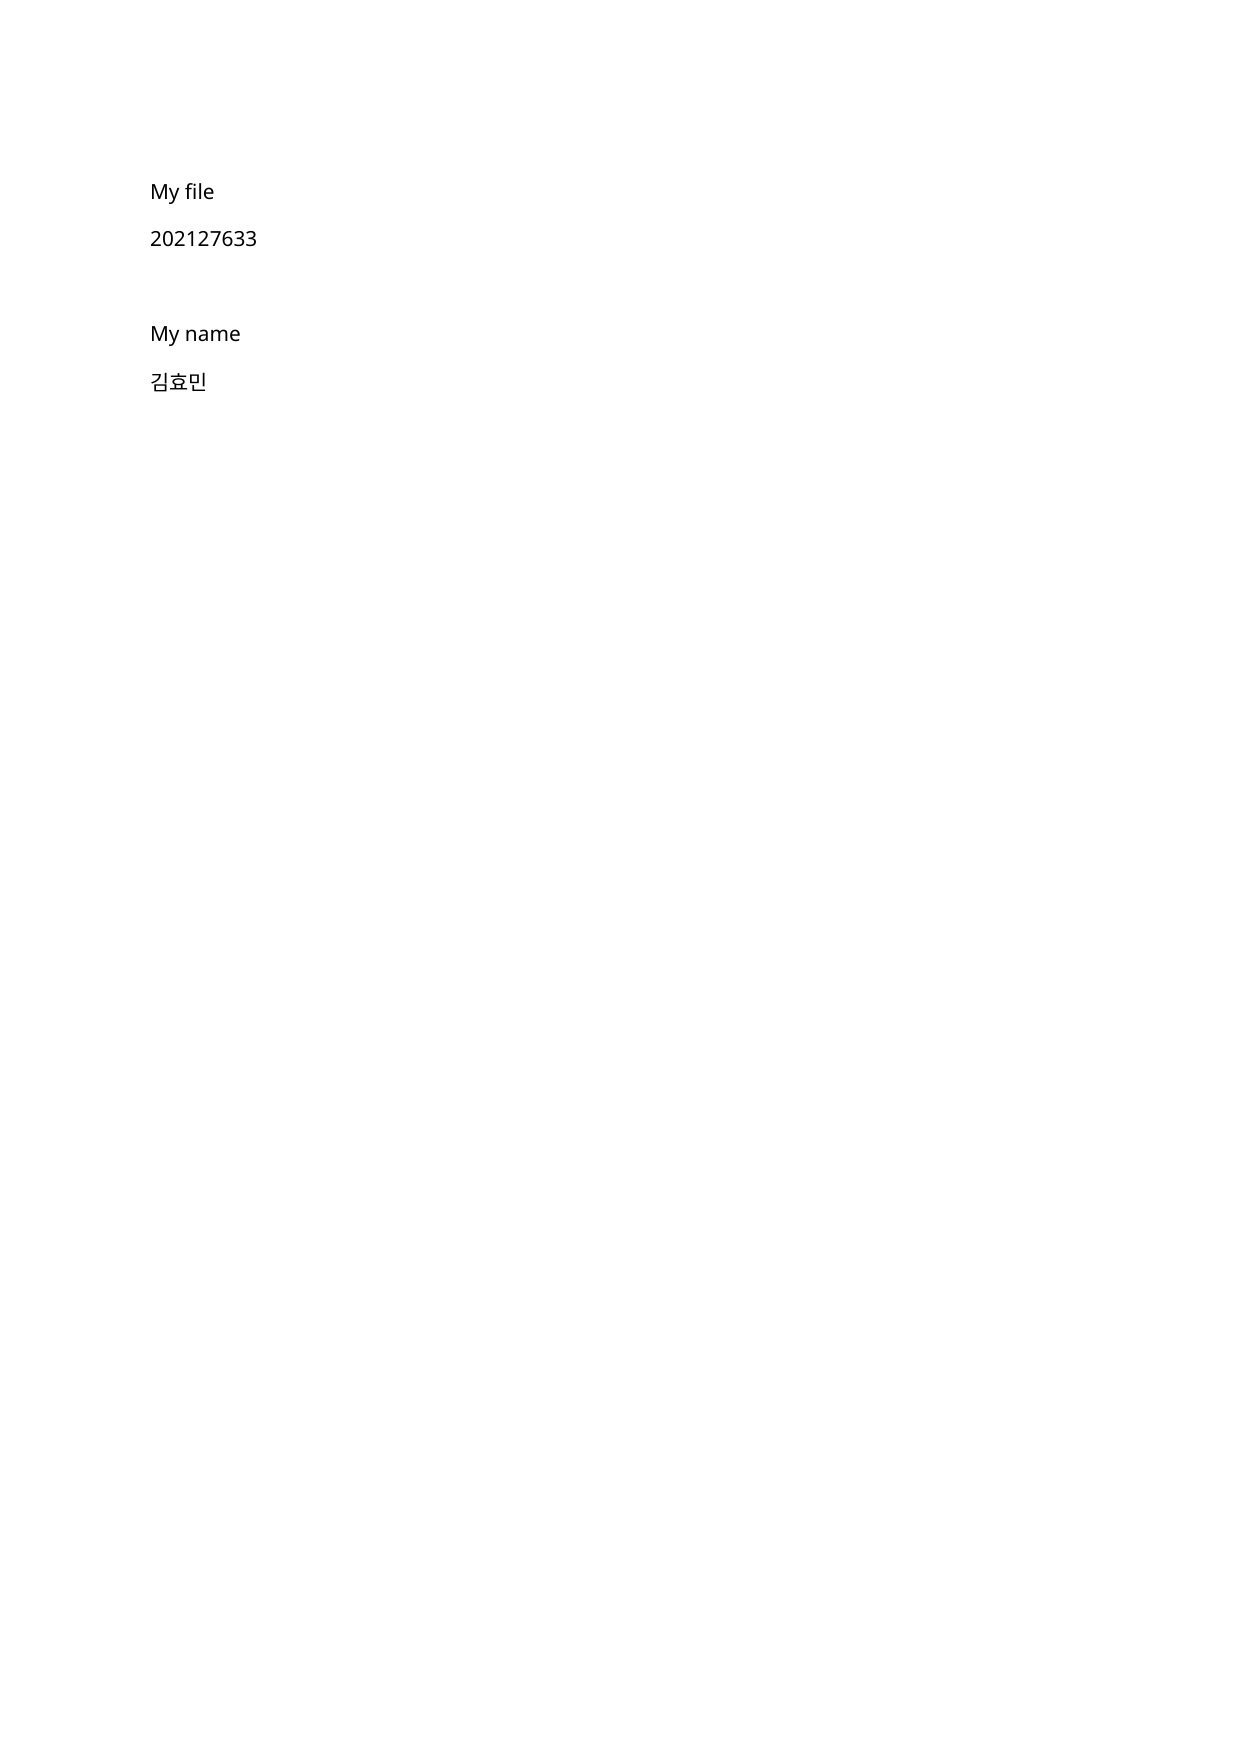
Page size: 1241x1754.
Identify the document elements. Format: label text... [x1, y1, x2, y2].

text 202127633 [150, 224, 1090, 253]
text My file [150, 177, 1090, 206]
text 김효민 [150, 366, 1090, 397]
text My name [150, 319, 1090, 347]
